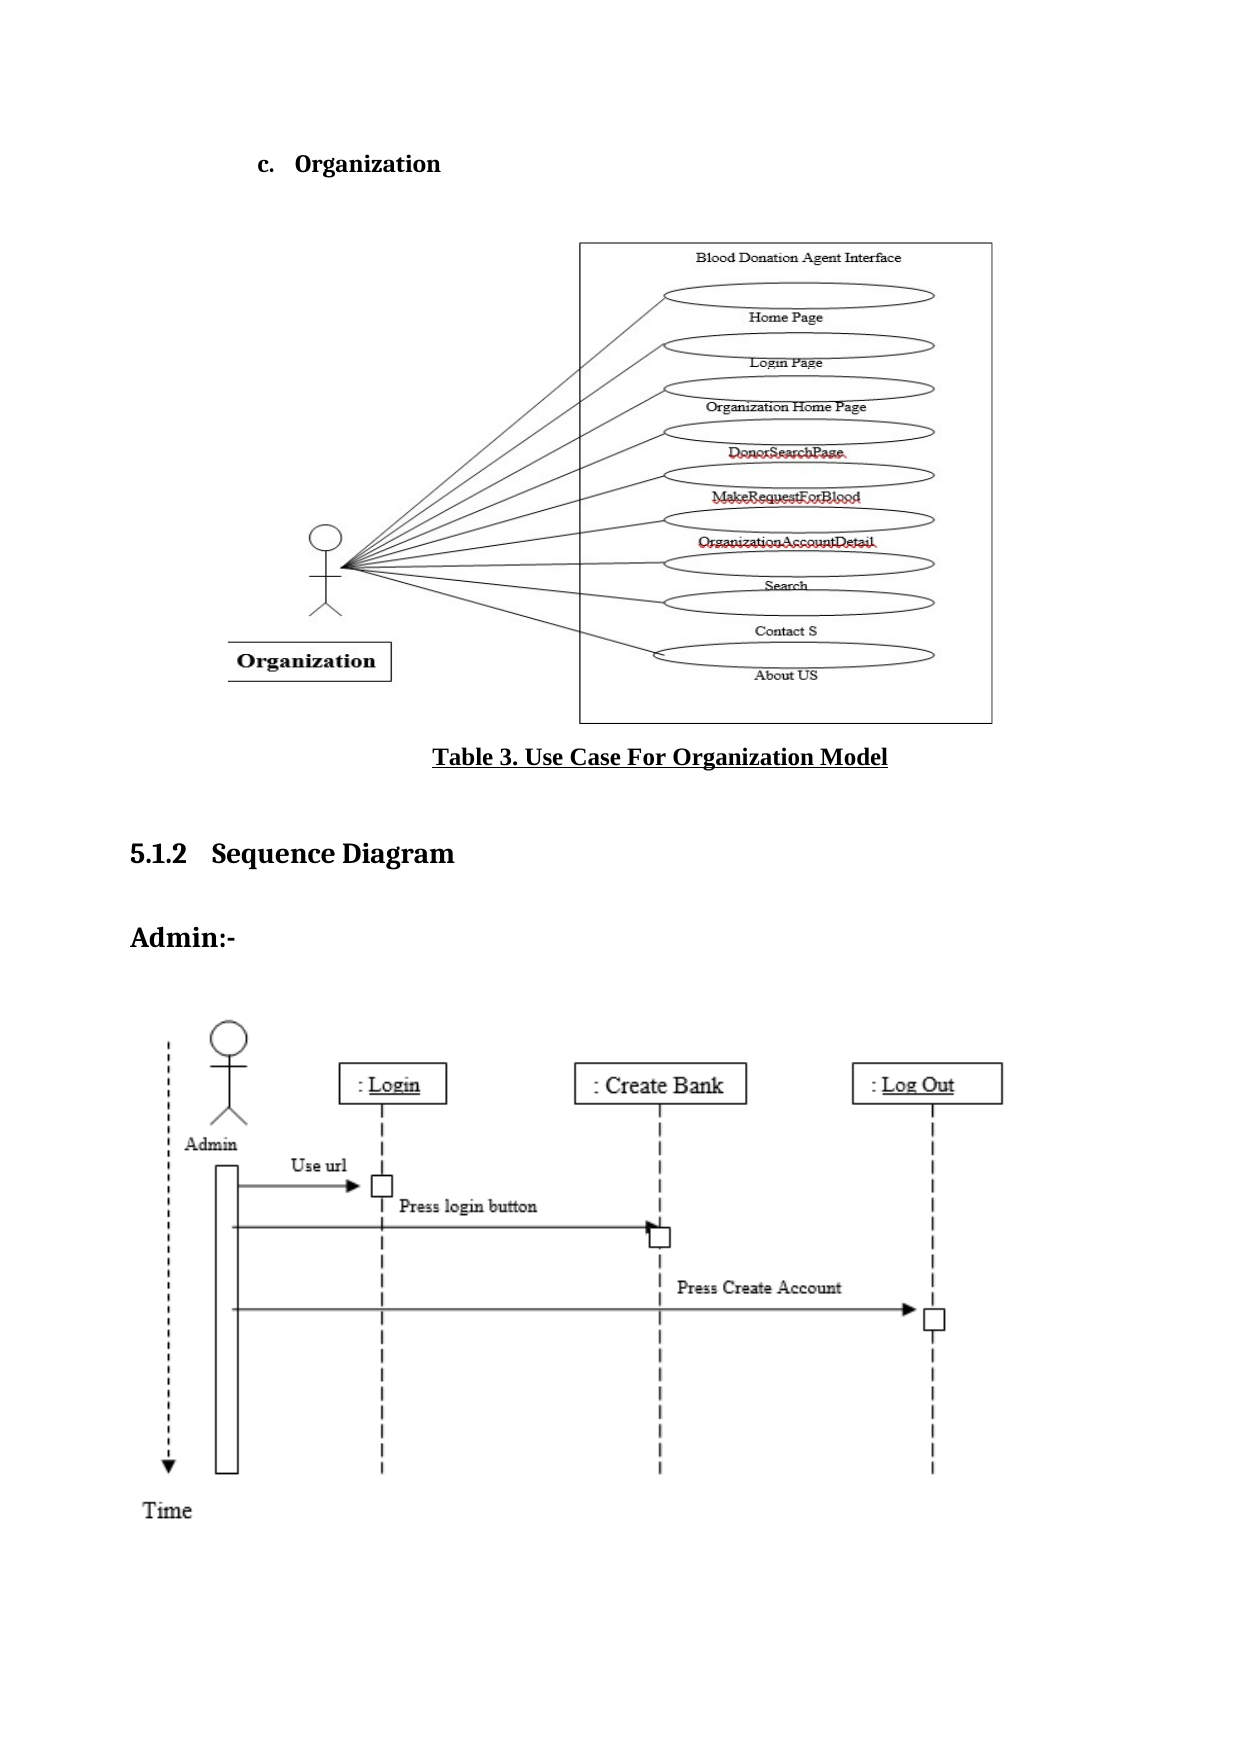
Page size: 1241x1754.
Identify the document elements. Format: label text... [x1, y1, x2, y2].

list Organization [257, 150, 1090, 179]
text Table 3. Use Case For Organization Model [130, 742, 1090, 771]
picture [227, 224, 993, 724]
picture [129, 1005, 1070, 1530]
text Admin:- [130, 921, 1090, 955]
text 5.1.2 Sequence Diagram [130, 837, 1090, 871]
